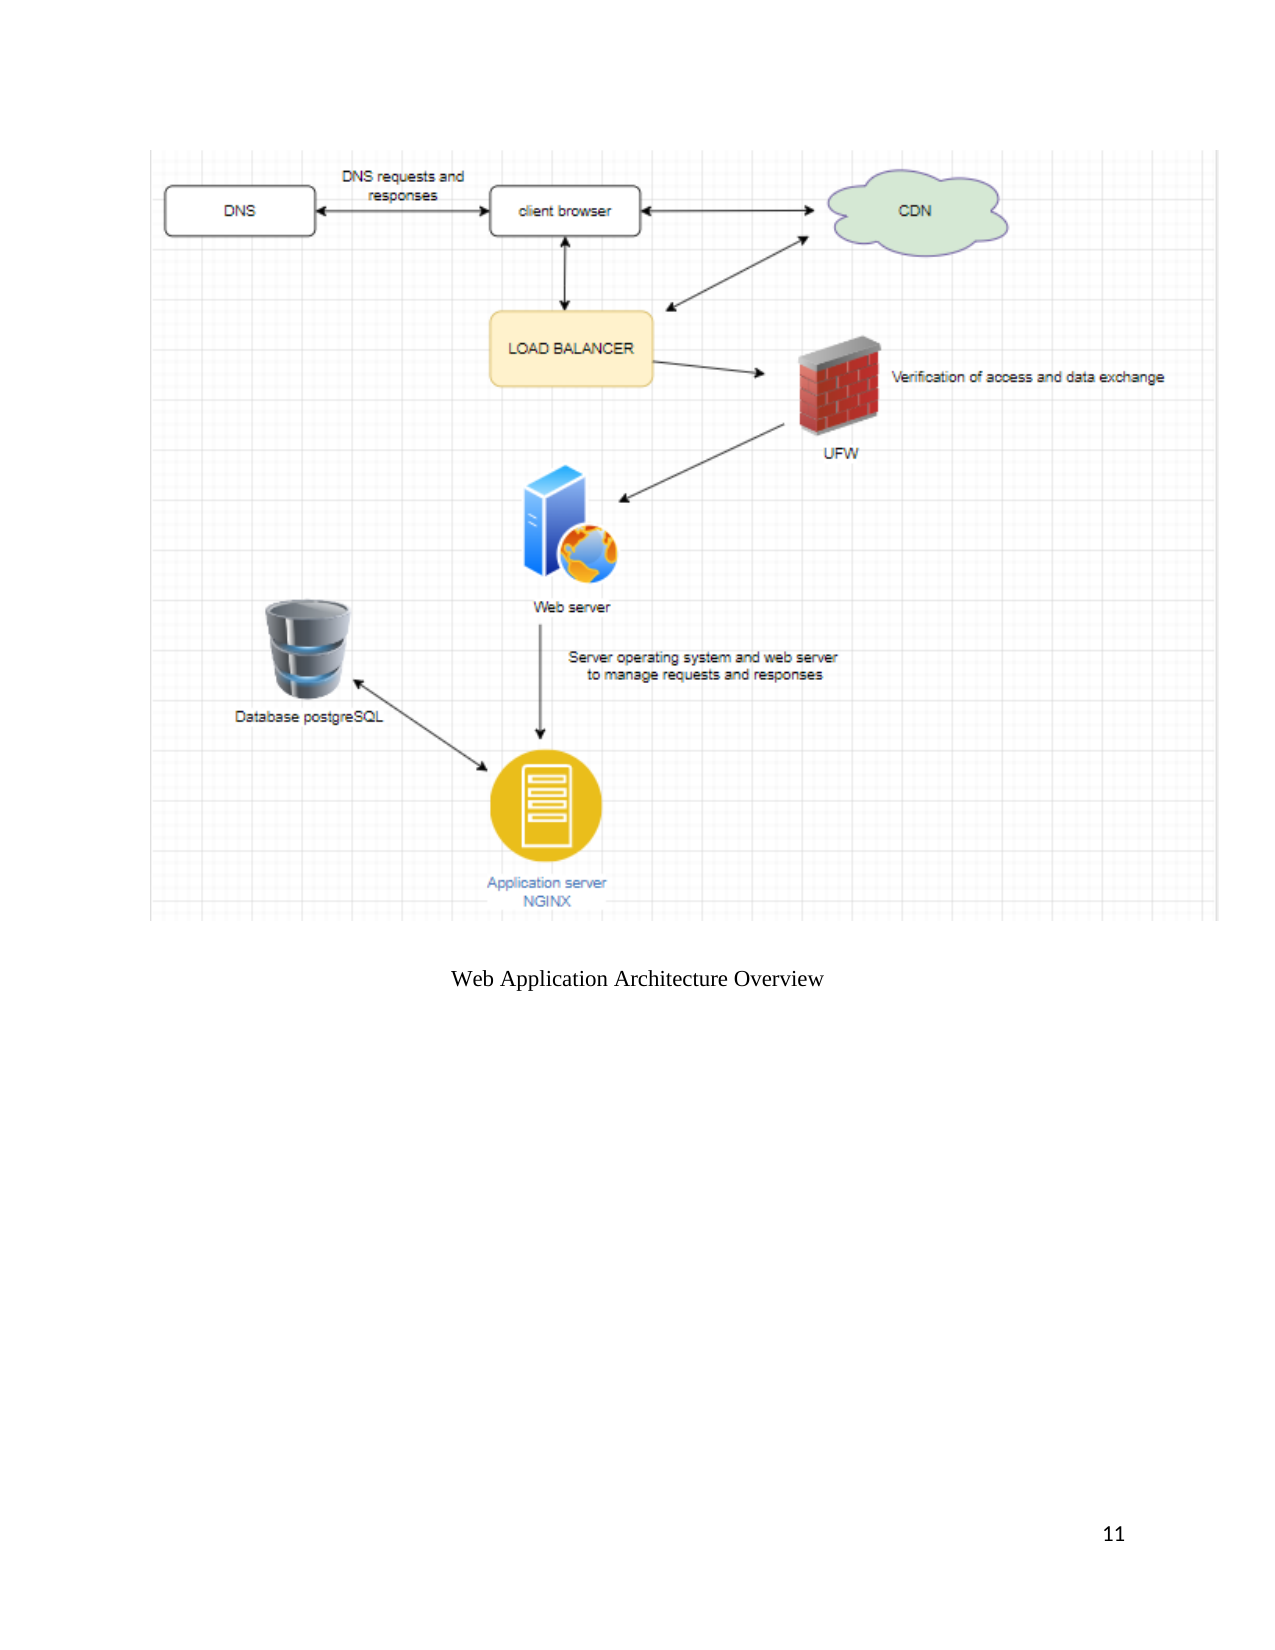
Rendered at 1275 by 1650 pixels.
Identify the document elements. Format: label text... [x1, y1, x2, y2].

picture [150, 150, 1219, 921]
text Web Application Architecture Overview [150, 965, 1125, 991]
